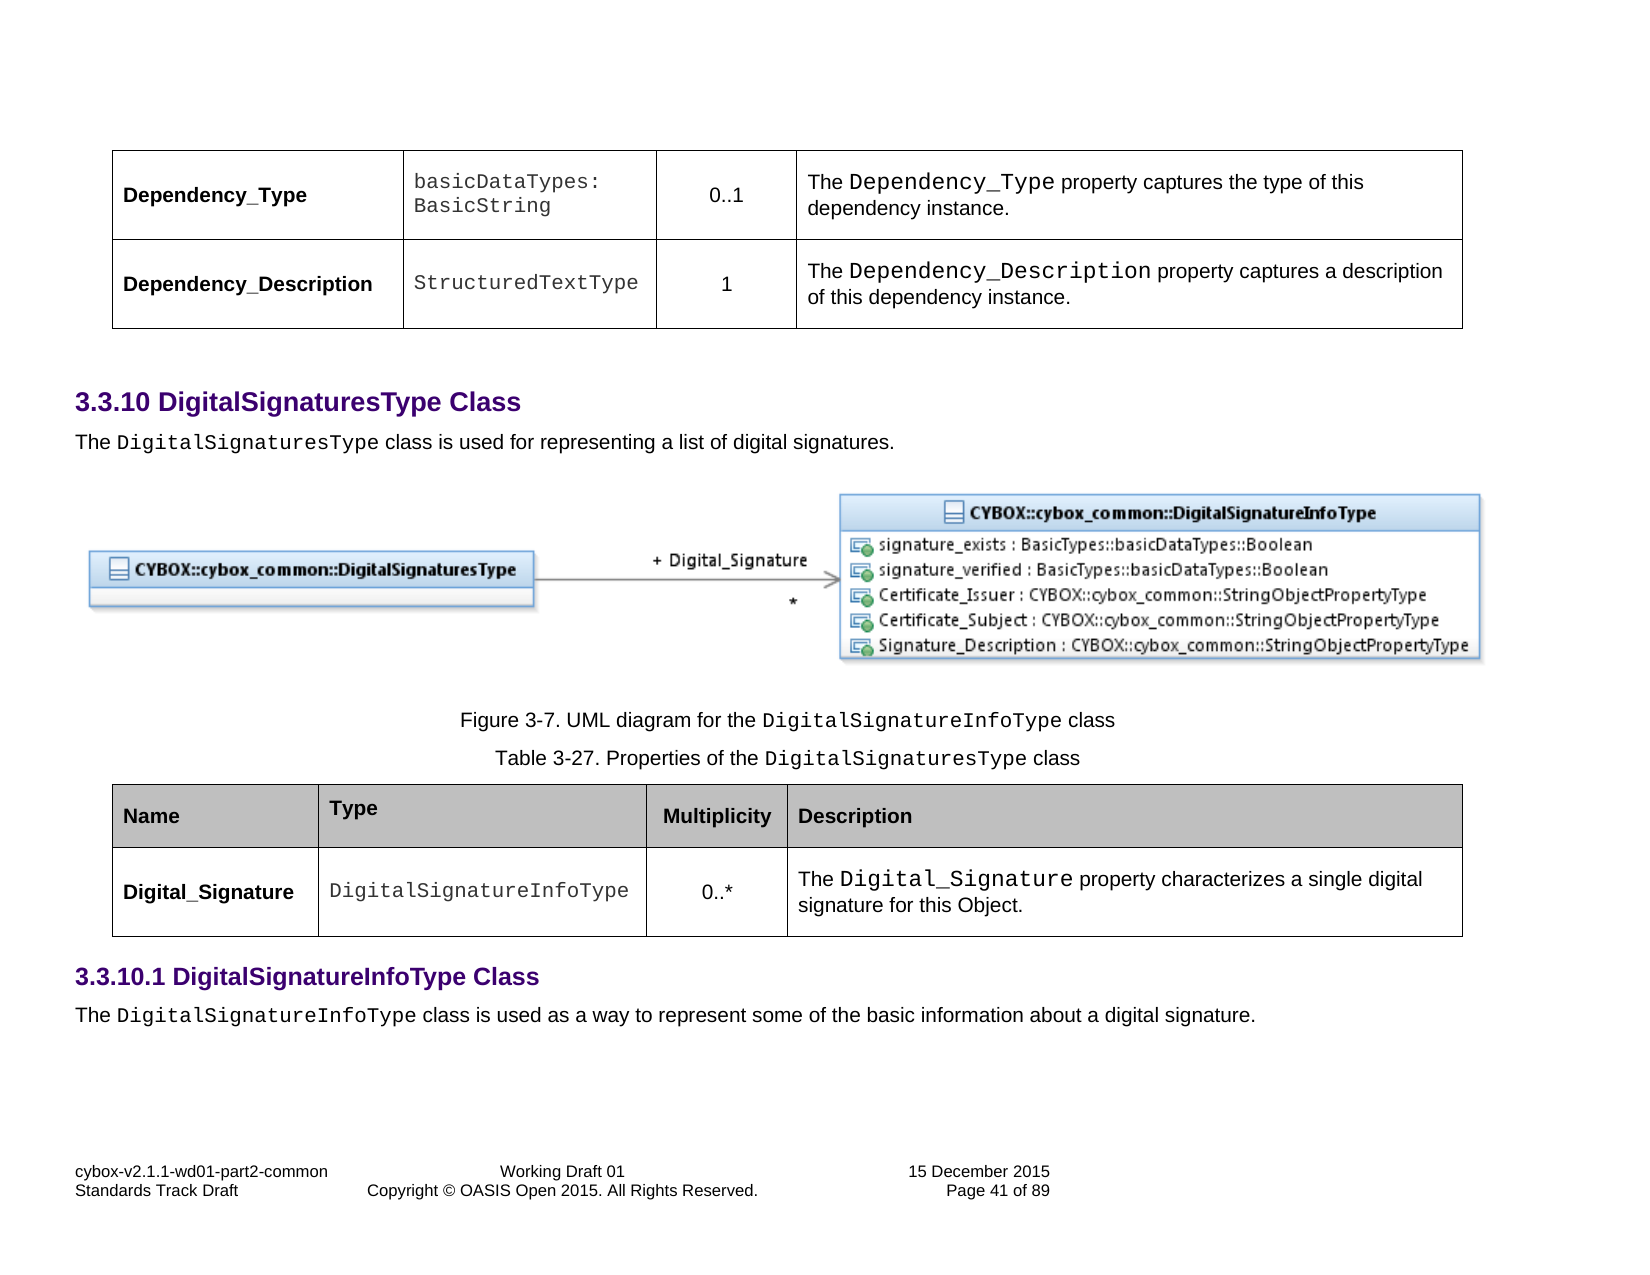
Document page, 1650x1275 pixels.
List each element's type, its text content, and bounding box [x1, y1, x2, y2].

table_cell The Dependency_Type property captures the type of this dependency instance. [797, 151, 1462, 239]
table_cell Dependency_Description [113, 240, 403, 328]
text The DigitalSignaturesType class is used for representing a list of digital signatures. [75, 430, 1500, 456]
picture [75, 480, 1500, 683]
subtitle DigitalSignatureInfoType Class [75, 962, 1500, 990]
table_cell basicDataTypes: BasicString [404, 151, 656, 239]
table_header Multiplicity [647, 785, 787, 847]
table_cell The Dependency_Description property captures a description of this dependency instance. [797, 240, 1462, 328]
table_header Name [113, 785, 318, 847]
table_cell Digital_Signature [113, 848, 318, 936]
table_header Type [319, 785, 646, 847]
table_cell The Digital_Signature property characterizes a single digital signature for this Object. [788, 848, 1462, 936]
table_cell Dependency_Type [113, 151, 403, 239]
text The DigitalSignatureInfoType class is used as a way to represent some of the basic information about a digital signature. [75, 1003, 1500, 1029]
table_cell DigitalSignatureInfoType [319, 848, 646, 936]
subtitle DigitalSignaturesType Class [75, 386, 1500, 417]
table_cell 0..1 [657, 151, 796, 239]
table_cell 1 [657, 240, 796, 328]
table_cell 0..* [647, 848, 787, 936]
table_header Description [788, 785, 1462, 847]
table_cell StructuredTextType [404, 240, 656, 328]
